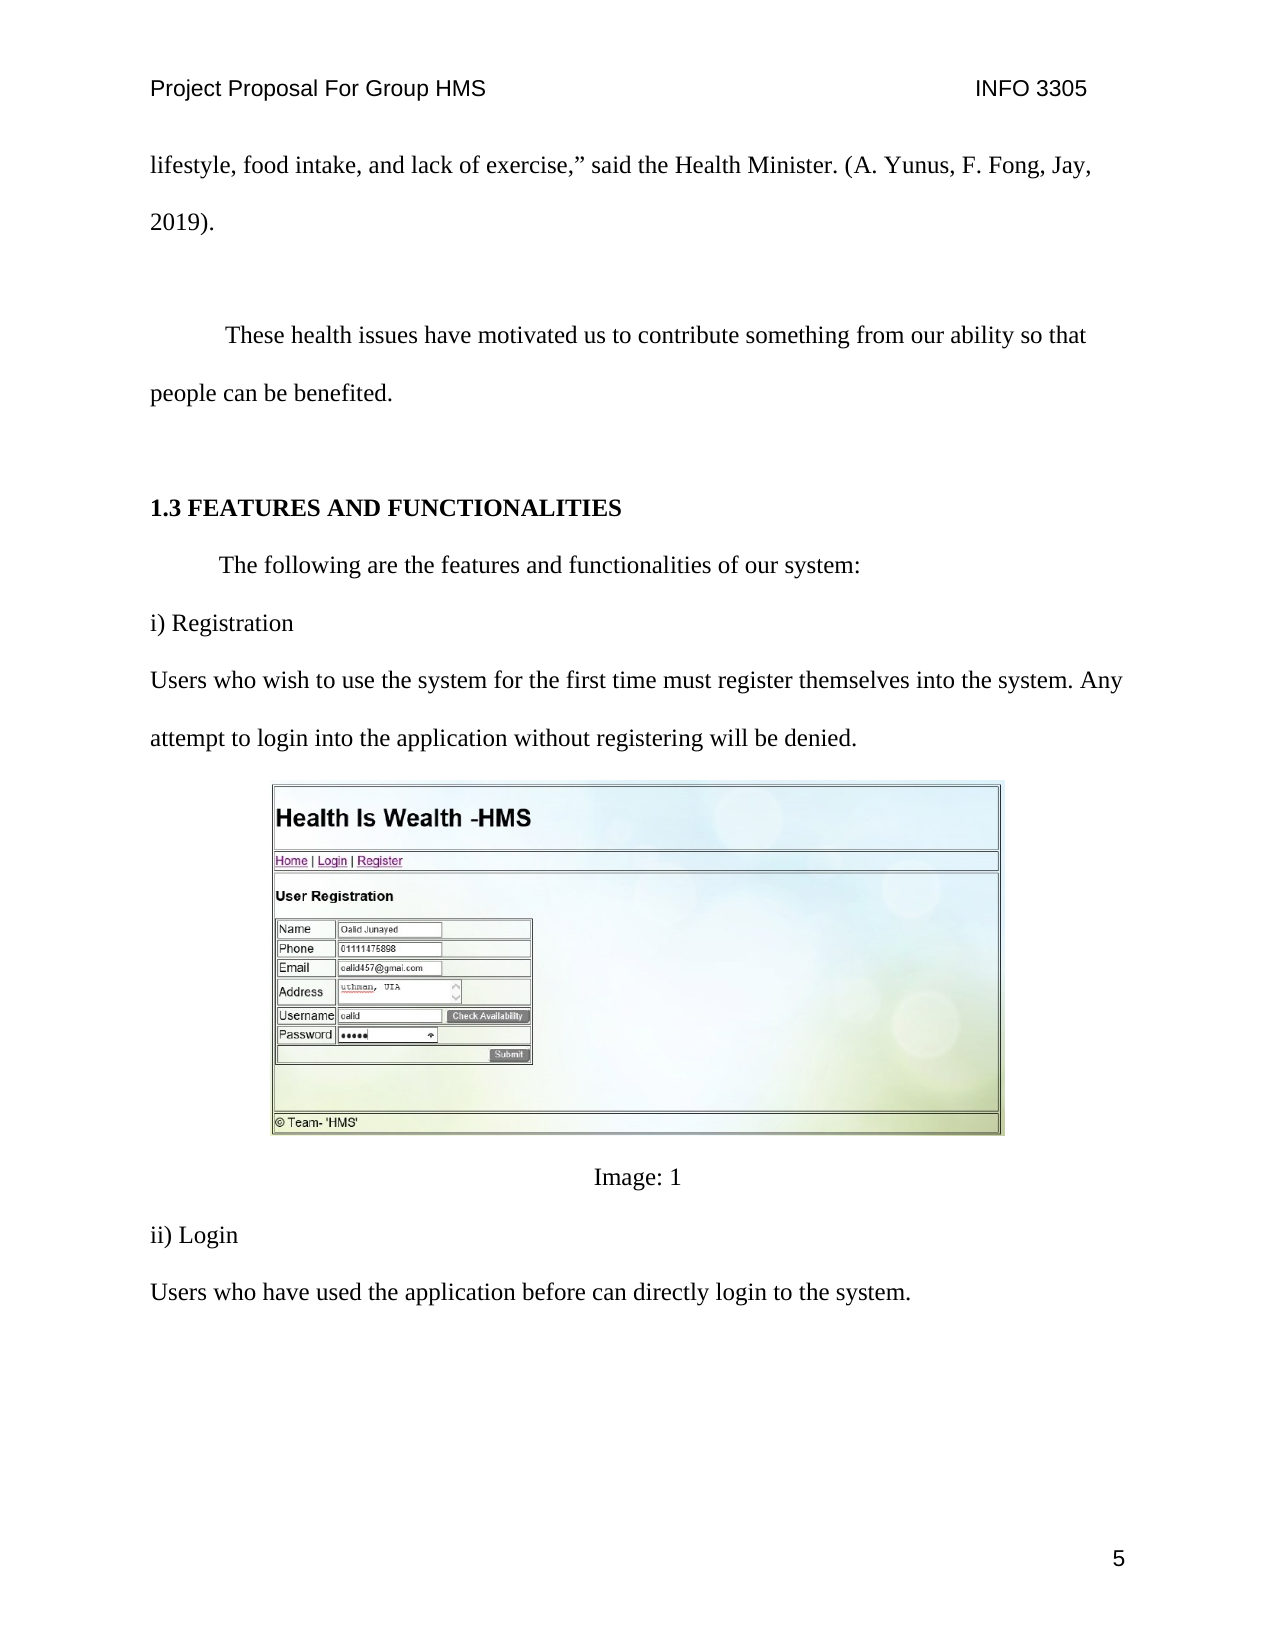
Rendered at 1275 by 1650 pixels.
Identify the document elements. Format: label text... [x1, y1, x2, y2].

picture [269, 780, 1005, 1136]
text Users who wish to use the system for the first time must register themselves into the system. Any attempt to login into the application without registering will be denied. [150, 665, 1125, 751]
text 1.3 FEATURES AND FUNCTIONALITIES [150, 493, 1125, 521]
text These health issues have motivated us to contribute something from our ability so that people can be benefited. [150, 320, 1125, 406]
text i) Registration [150, 608, 1125, 636]
text ii) Login [150, 1220, 1125, 1248]
text Image: 1 [150, 1162, 1125, 1191]
text The following are the features and functionalities of our system: [150, 550, 1125, 579]
text Users who have used the application before can directly login to the system. [150, 1277, 1125, 1306]
